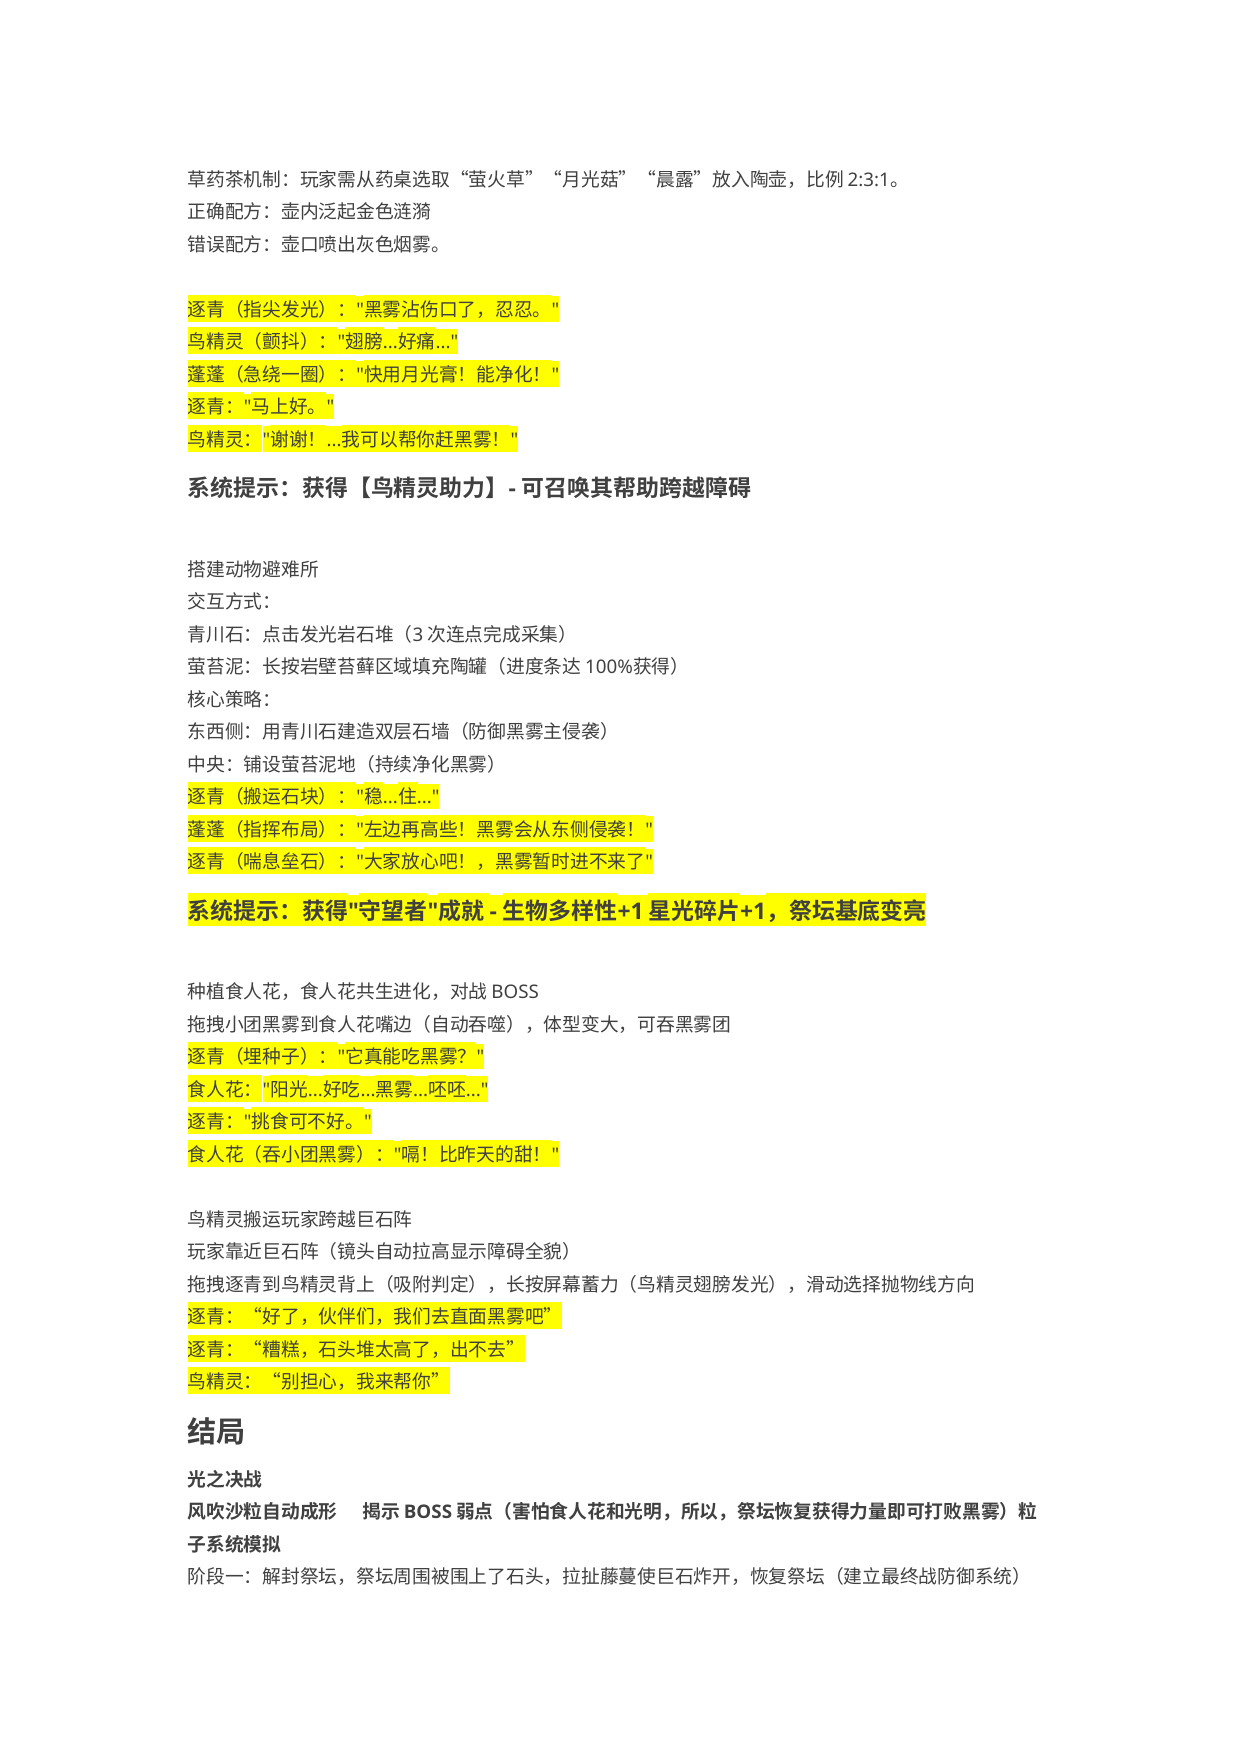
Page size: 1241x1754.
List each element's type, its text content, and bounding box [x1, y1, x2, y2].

text 逐青：“好了，伙伴们，我们去直面黑雾吧” [187, 1299, 1053, 1332]
text 中央：铺设萤苔泥地（持续净化黑雾） [187, 747, 1053, 779]
text 鸟精灵搬运玩家跨越巨石阵 [187, 1202, 1053, 1234]
text 东西侧：用青川石建造双层石墙（防御黑雾主侵袭） [187, 714, 1053, 747]
text 青川石：点击发光岩石堆（3次连点完成采集） [187, 617, 1053, 649]
text 逐青（搬运石块）："稳...住..." 蓬蓬（指挥布局）："左边再高些！黑雾会从东侧侵袭！" 逐青（喘息垒石）："大家放心吧！，黑雾暂时进不来了" 系统提示：获得"守望者"成就 - 生物多样性+1星光碎片+1，祭坛基底变亮 [187, 779, 1053, 942]
text 种植食人花，食人花共生进化，对战BOSS [187, 974, 1053, 1007]
text 核心策略： [187, 682, 1053, 714]
text 错误配方：壶口喷出灰色烟雾。 [187, 227, 1053, 259]
text 拖拽逐青到鸟精灵背上（吸附判定），长按屏幕蓄力（鸟精灵翅膀发光），滑动选择抛物线方向 [187, 1267, 1053, 1299]
text 结局 [187, 1397, 1053, 1462]
text 萤苔泥：长按岩壁苔藓区域填充陶罐（进度条达100%获得） [187, 649, 1053, 682]
text 逐青（埋种子）："它真能吃黑雾？" 食人花："阳光...好吃...黑雾...呸呸..." 逐青："挑食可不好。" 食人花（吞小团黑雾）："嗝！比昨天的甜！" [187, 1039, 1053, 1169]
text 逐青：“糟糕，石头堆太高了，出不去” [187, 1332, 1053, 1364]
text 交互方式： [187, 584, 1053, 617]
text 草药茶机制：玩家需从药桌选取“萤火草”“月光菇”“晨露”放入陶壶，比例2:3:1。 [187, 162, 1053, 194]
text 逐青（指尖发光）："黑雾沾伤口了，忍忍。" 鸟精灵（颤抖）："翅膀...好痛..." [187, 292, 1053, 357]
text 鸟精灵："谢谢！...我可以帮你赶黑雾！" 系统提示：获得【鸟精灵助力】- 可召唤其帮助跨越障碍 [187, 422, 1053, 519]
text 正确配方：壶内泛起金色涟漪 [187, 194, 1053, 227]
text 蓬蓬（急绕一圈）："快用月光膏！能净化！" 逐青："马上好。" [187, 357, 1053, 422]
text 风吹沙粒自动成形 揭示BOSS弱点（害怕食人花和光明，所以，祭坛恢复获得力量即可打败黑雾）粒子系统模拟 [187, 1494, 1053, 1559]
text 搭建动物避难所 [187, 552, 1053, 584]
text 拖拽小团黑雾到食人花嘴边（自动吞噬），体型变大，可吞黑雾团 [187, 1007, 1053, 1039]
text 光之决战 [187, 1462, 1053, 1494]
text 阶段一：解封祭坛，祭坛周围被围上了石头，拉扯藤蔓使巨石炸开，恢复祭坛（建立最终战防御系统） [187, 1559, 1053, 1592]
text 鸟精灵：“别担心，我来帮你” [187, 1364, 1053, 1397]
text 玩家靠近巨石阵（镜头自动拉高显示障碍全貌） [187, 1234, 1053, 1267]
